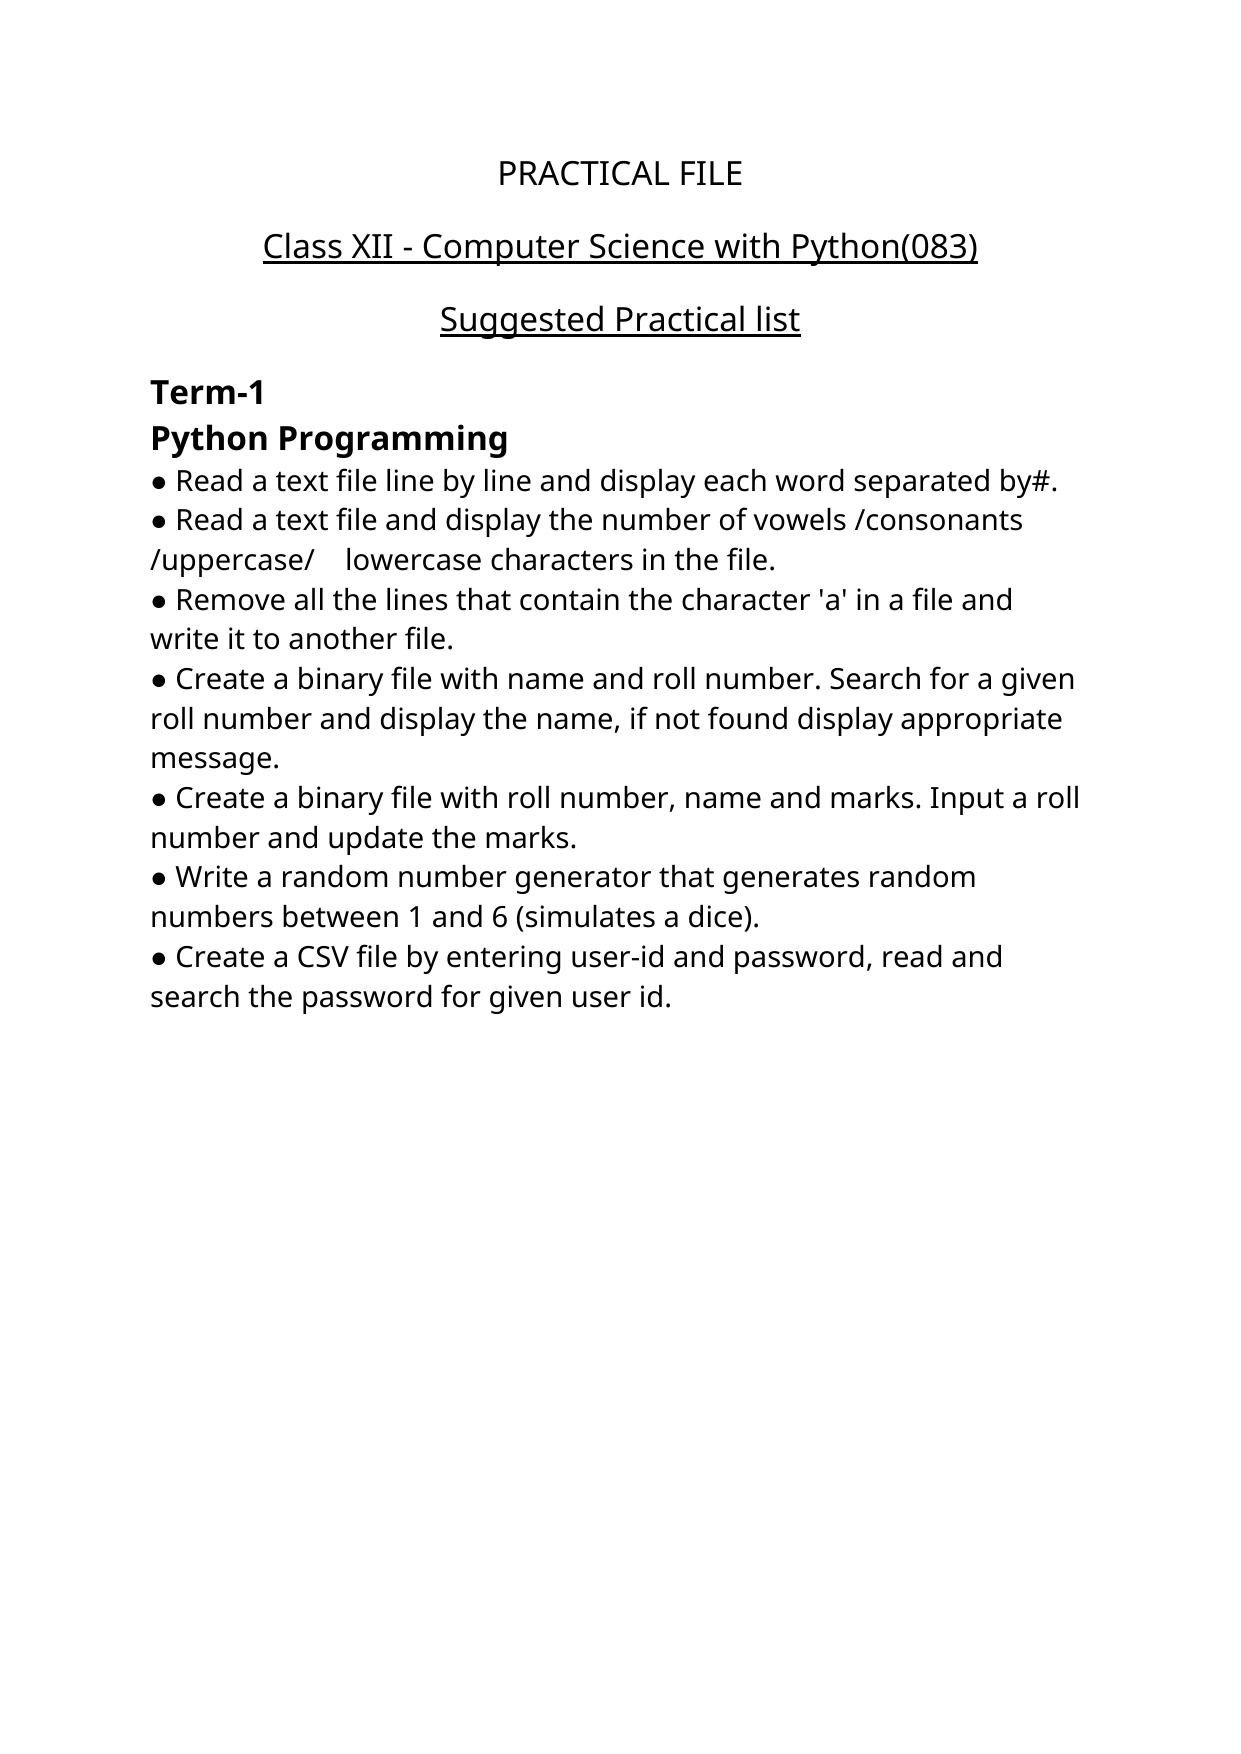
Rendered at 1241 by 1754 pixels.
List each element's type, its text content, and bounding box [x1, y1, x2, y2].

text Python Programming [150, 414, 1090, 460]
text ● Create a binary file with name and roll number. Search for a given roll number and display the name, if not found display appropriate message. [150, 658, 1090, 777]
text Class XII - Computer Science with Python(083) [150, 223, 1090, 268]
text ● Create a binary file with roll number, name and marks. Input a roll number and update the marks. [150, 777, 1090, 857]
text ● Create a CSV file by entering user-id and password, read and search the password for given user id. [150, 936, 1090, 1016]
text Term-1 [150, 369, 1090, 414]
text PRACTICAL FILE [150, 150, 1090, 195]
text ● Write a random number generator that generates random numbers between 1 and 6 (simulates a dice). [150, 857, 1090, 936]
text Suggested Practical list [150, 296, 1090, 341]
text ● Read a text file and display the number of vowels /consonants /uppercase/ lowercase characters in the file. [150, 499, 1090, 579]
text ● Remove all the lines that contain the character 'a' in a file and write it to another file. [150, 579, 1090, 658]
text ● Read a text file line by line and display each word separated by#. [150, 460, 1090, 499]
